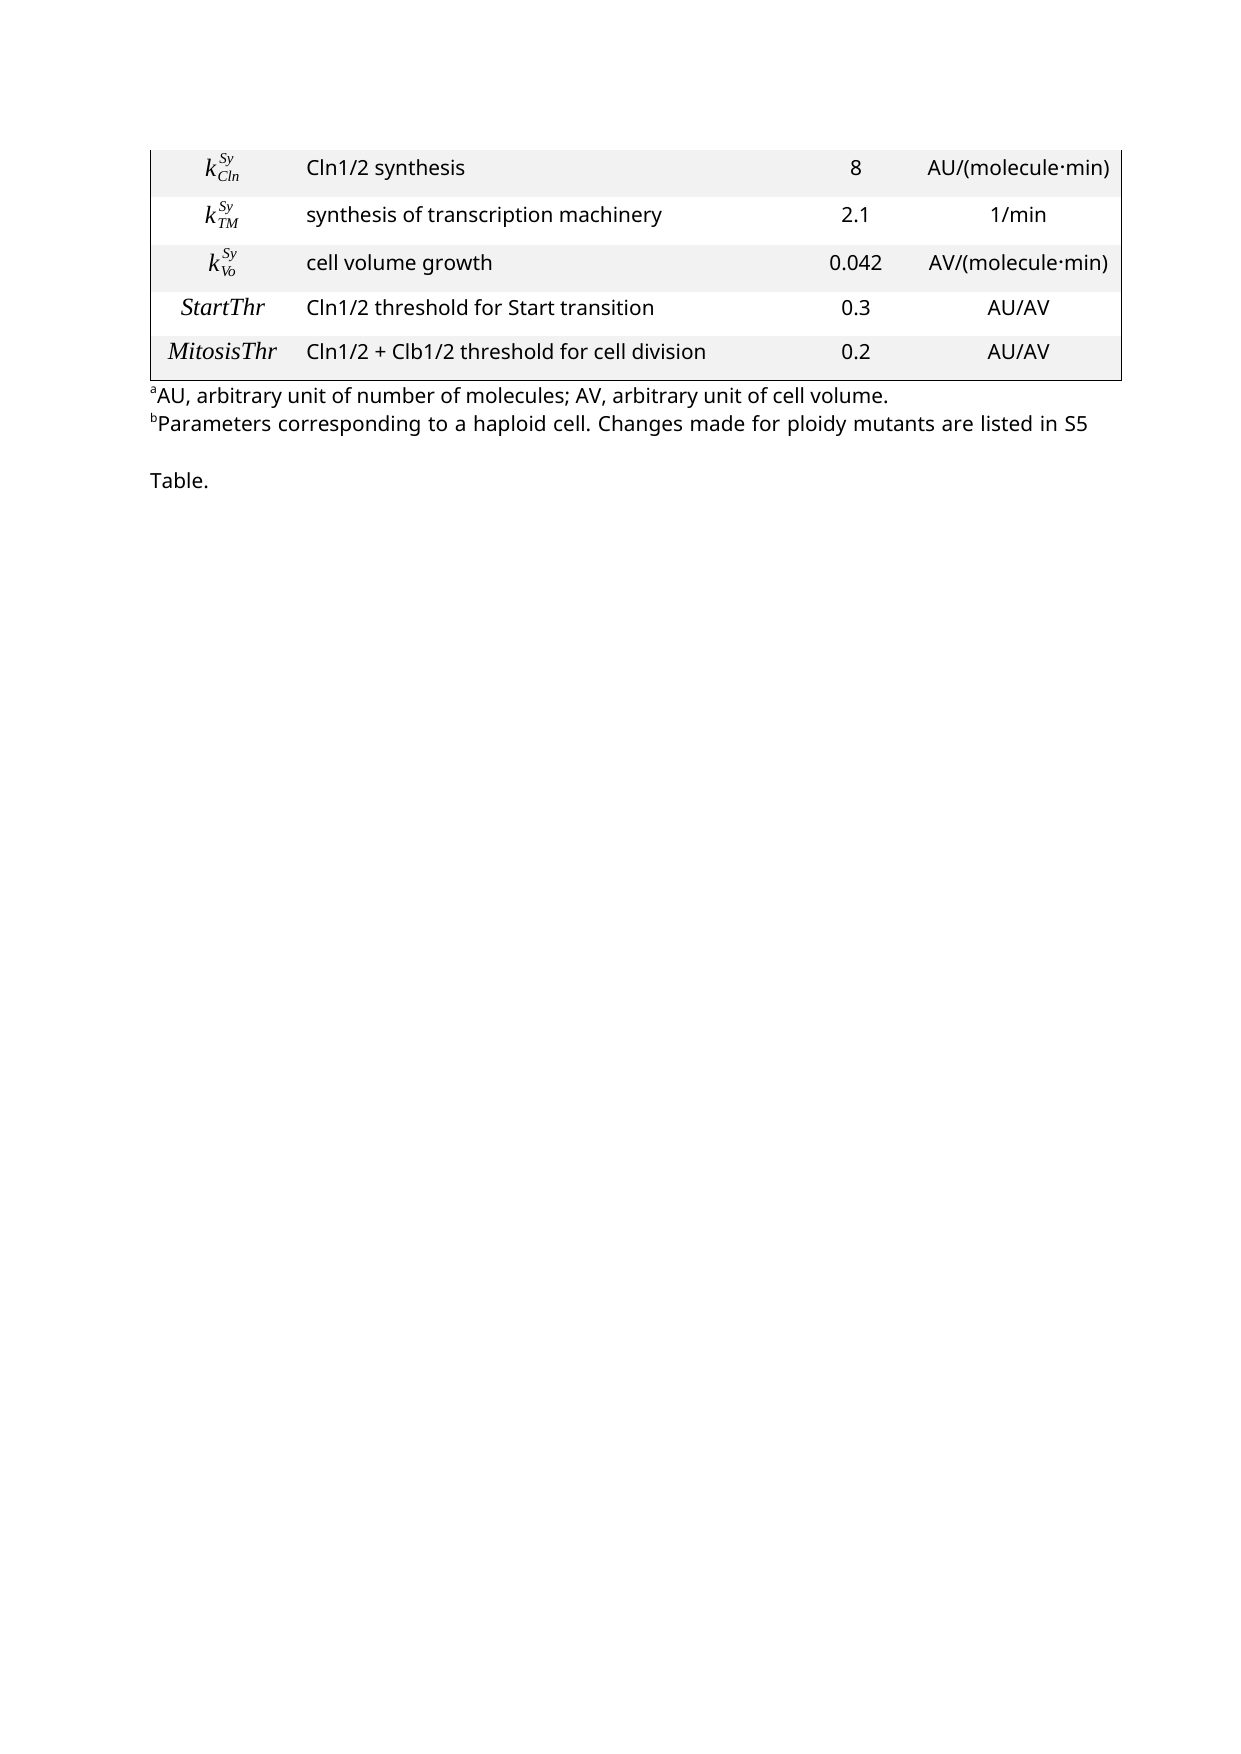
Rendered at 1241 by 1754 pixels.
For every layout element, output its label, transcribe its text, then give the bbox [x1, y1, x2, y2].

table_cell 2.1 [797, 198, 915, 245]
table_cell AU/AV [915, 336, 1121, 380]
table_cell AV/(moleculemin) [915, 245, 1121, 292]
table_cell cell volume growth [295, 245, 797, 292]
table_cell [151, 292, 295, 336]
table_cell 0.042 [797, 245, 915, 292]
table_cell [151, 336, 295, 380]
table_cell AU/AV [915, 292, 1121, 336]
table_cell [151, 150, 295, 197]
text bParameters corresponding to a haploid cell. Changes made for ploidy mutants are listed in S5 Table. [150, 409, 1090, 494]
table_cell 1/min [915, 198, 1121, 245]
table_cell Cln1/2 synthesis [295, 150, 797, 197]
table_cell [151, 245, 295, 292]
table_cell AU/(moleculemin) [915, 150, 1121, 197]
table_cell Cln1/2 threshold for Start transition [295, 292, 797, 336]
table_cell 8 [797, 150, 915, 197]
text aAU, arbitrary unit of number of molecules; AV, arbitrary unit of cell volume. [150, 381, 1090, 409]
table_cell 0.3 [797, 292, 915, 336]
table_cell Cln1/2 + Clb1/2 threshold for cell division [295, 336, 797, 380]
table_cell 0.2 [797, 336, 915, 380]
table_cell [151, 198, 295, 245]
table_cell synthesis of transcription machinery [295, 198, 797, 245]
